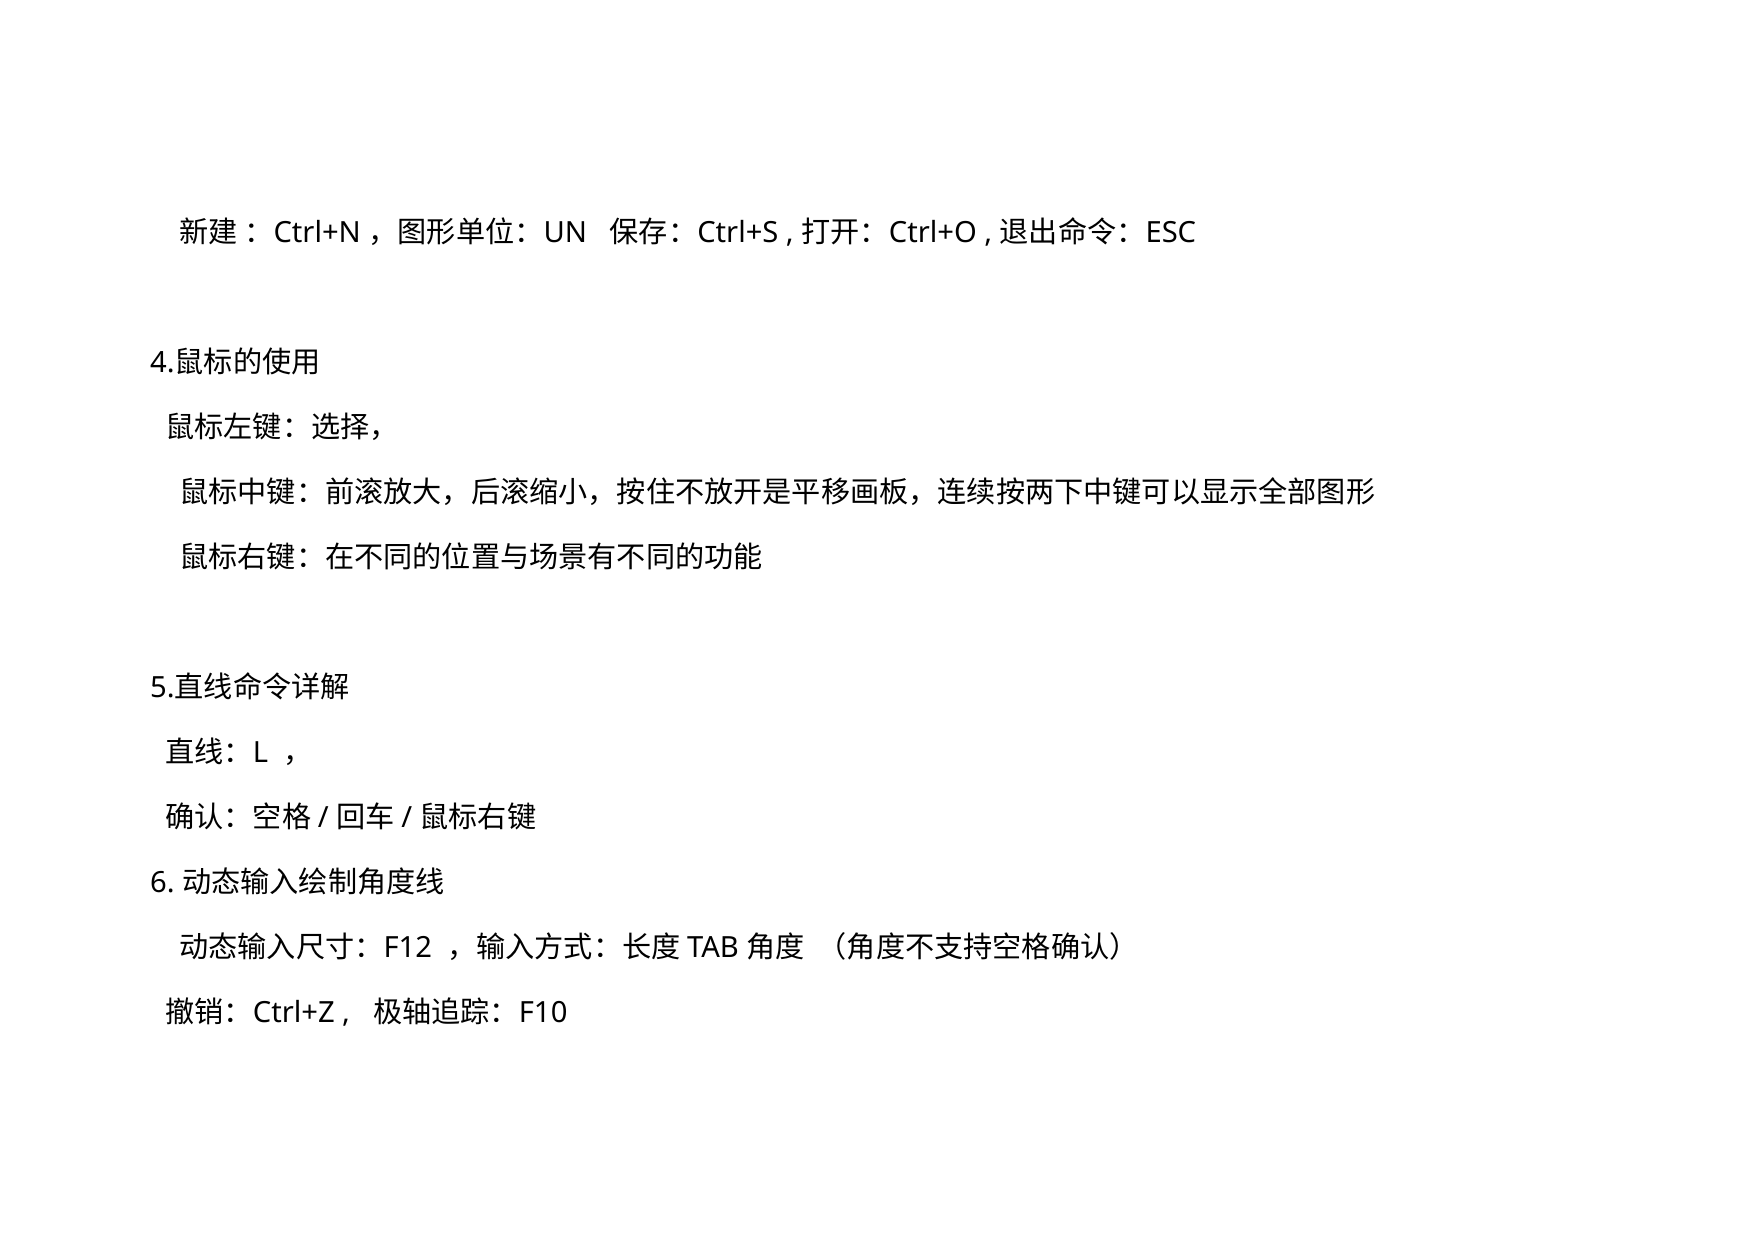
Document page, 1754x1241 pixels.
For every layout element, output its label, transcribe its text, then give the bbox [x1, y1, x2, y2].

text 动态输入尺寸：F12 ，输入方式：长度 TAB 角度 （角度不支持空格确认） [150, 913, 1604, 978]
text 撤销：Ctrl+Z , 极轴追踪：F10 [150, 978, 1604, 1043]
text 新建 ：Ctrl+N ，图形单位：UN 保存：Ctrl+S , 打开：Ctrl+O , 退出命令：ESC [150, 198, 1604, 263]
text 鼠标左键：选择， [150, 393, 1604, 458]
text 5.直线命令详解 [150, 653, 1604, 718]
text 确认：空格 / 回车 / 鼠标右键 [150, 783, 1604, 848]
text 6. 动态输入绘制角度线 [150, 848, 1604, 913]
text 直线：L ， [150, 718, 1604, 783]
text 鼠标中键：前滚放大，后滚缩小，按住不放开是平移画板，连续按两下中键可以显示全部图形 [150, 458, 1604, 523]
text 鼠标右键：在不同的位置与场景有不同的功能 [150, 523, 1604, 588]
text 4.鼠标的使用 [150, 328, 1604, 393]
